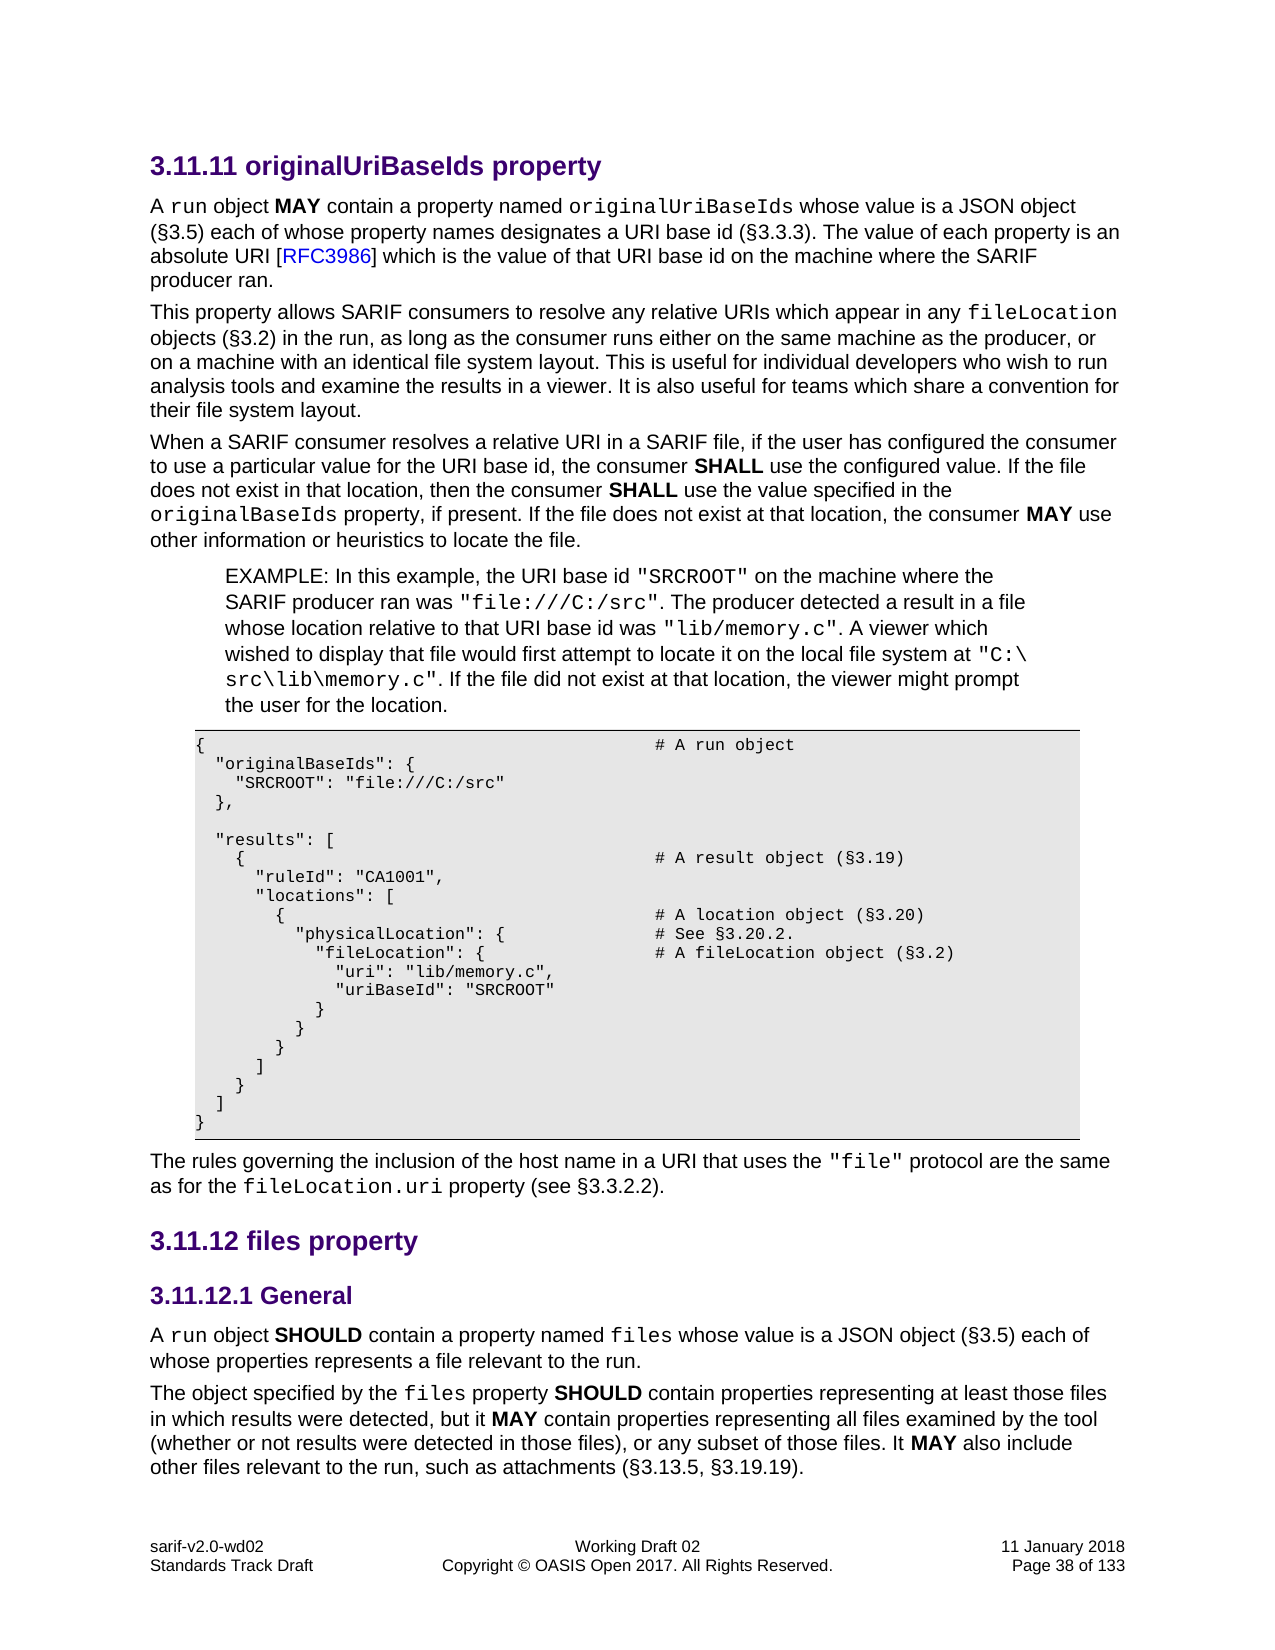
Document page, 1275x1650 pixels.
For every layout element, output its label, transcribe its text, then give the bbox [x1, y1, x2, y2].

text A run object SHOULD contain a property named files whose value is a JSON object (§3.5) each of whose properties represents a file relevant to the run. [150, 1323, 1125, 1372]
text { # A result object (§3.19) [195, 843, 1080, 862]
text "ruleId": "CA1001", [195, 862, 1080, 880]
text EXAMPLE: In this example, the URI base id "SRCROOT" on the machine where the SARIF producer ran was "file:///C:/src". The producer detected a result in a file whose location relative to that URI base id was "lib/memory.c". A viewer which wished to display that file would first attempt to locate it on the local file system at "C:\src\lib\memory.c". If the file did not exist at that location, the viewer might prompt the user for the location. [225, 564, 1050, 717]
text "originalBaseIds": { [195, 748, 1080, 767]
subtitle files property [150, 1225, 1125, 1256]
text "fileLocation": { # A fileLocation object (§3.2) [195, 937, 1080, 956]
text }, [195, 786, 1080, 805]
text { # A run object [195, 731, 1080, 748]
text ] [195, 1088, 1080, 1107]
text "SRCROOT": "file:///C:/src" [195, 767, 1080, 786]
text } [195, 993, 1080, 1012]
text "uri": "lib/memory.c", [195, 956, 1080, 975]
text { # A location object (§3.20) [195, 899, 1080, 918]
subtitle originalUriBaseIds property [150, 150, 1125, 181]
text "results": [ [195, 824, 1080, 843]
text "uriBaseId": "SRCROOT" [195, 975, 1080, 993]
text "locations": [ [195, 880, 1080, 899]
text ] [195, 1050, 1080, 1069]
subtitle General [150, 1281, 1125, 1310]
text } [195, 1012, 1080, 1031]
text } [195, 1031, 1080, 1050]
text } [195, 1107, 1080, 1139]
text "physicalLocation": { # See §3.20.2. [195, 918, 1080, 937]
text } [195, 1069, 1080, 1088]
